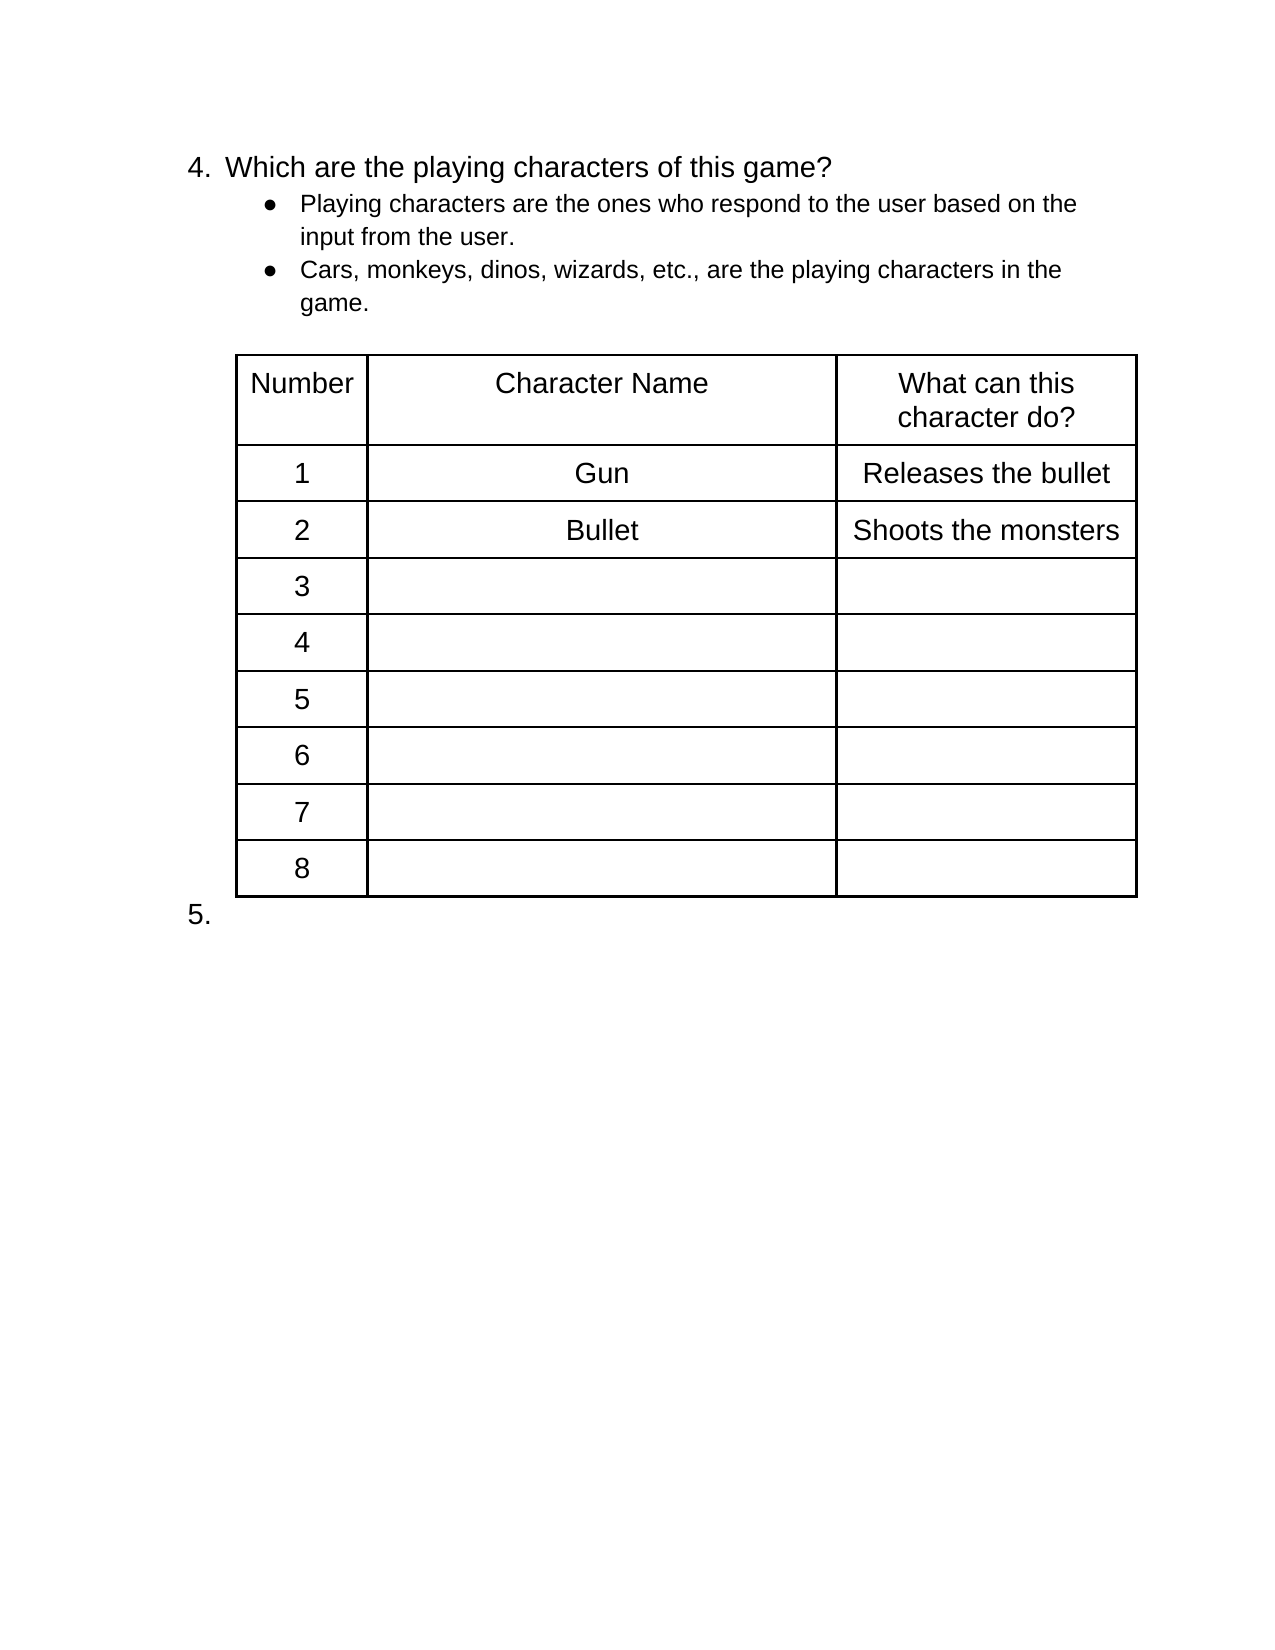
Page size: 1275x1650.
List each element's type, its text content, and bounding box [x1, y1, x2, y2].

list Cars, monkeys, dinos, wizards, etc., are the playing characters in the game. [262, 254, 1125, 316]
table_cell 2 [238, 502, 366, 557]
table_cell [369, 841, 835, 895]
table_cell 1 [238, 446, 366, 500]
table_cell 7 [238, 785, 366, 839]
table_cell Releases the bullet [838, 446, 1135, 500]
table_cell 3 [238, 559, 366, 613]
table_header Number [238, 356, 366, 444]
table_cell 4 [238, 615, 366, 669]
table_header What can this character do? [838, 356, 1135, 444]
table_cell 8 [238, 841, 366, 895]
table_cell [838, 785, 1135, 839]
table_cell [369, 728, 835, 782]
list Playing characters are the ones who respond to the user based on the input from the user. [262, 188, 1125, 250]
table_cell 5 [238, 672, 366, 726]
table_cell [369, 785, 835, 839]
table_cell [369, 615, 835, 669]
table_cell [369, 672, 835, 726]
table_cell [838, 728, 1135, 782]
table_header Character Name [369, 356, 835, 444]
table_cell [838, 672, 1135, 726]
table_cell [838, 615, 1135, 669]
table_cell Bullet [369, 502, 835, 557]
table_cell Shoots the monsters [838, 502, 1135, 557]
table_cell [369, 559, 835, 613]
table_cell [838, 841, 1135, 895]
table_cell 6 [238, 728, 366, 782]
table_cell Gun [369, 446, 835, 500]
table_cell [838, 559, 1135, 613]
list Which are the playing characters of this game? [187, 150, 1125, 183]
